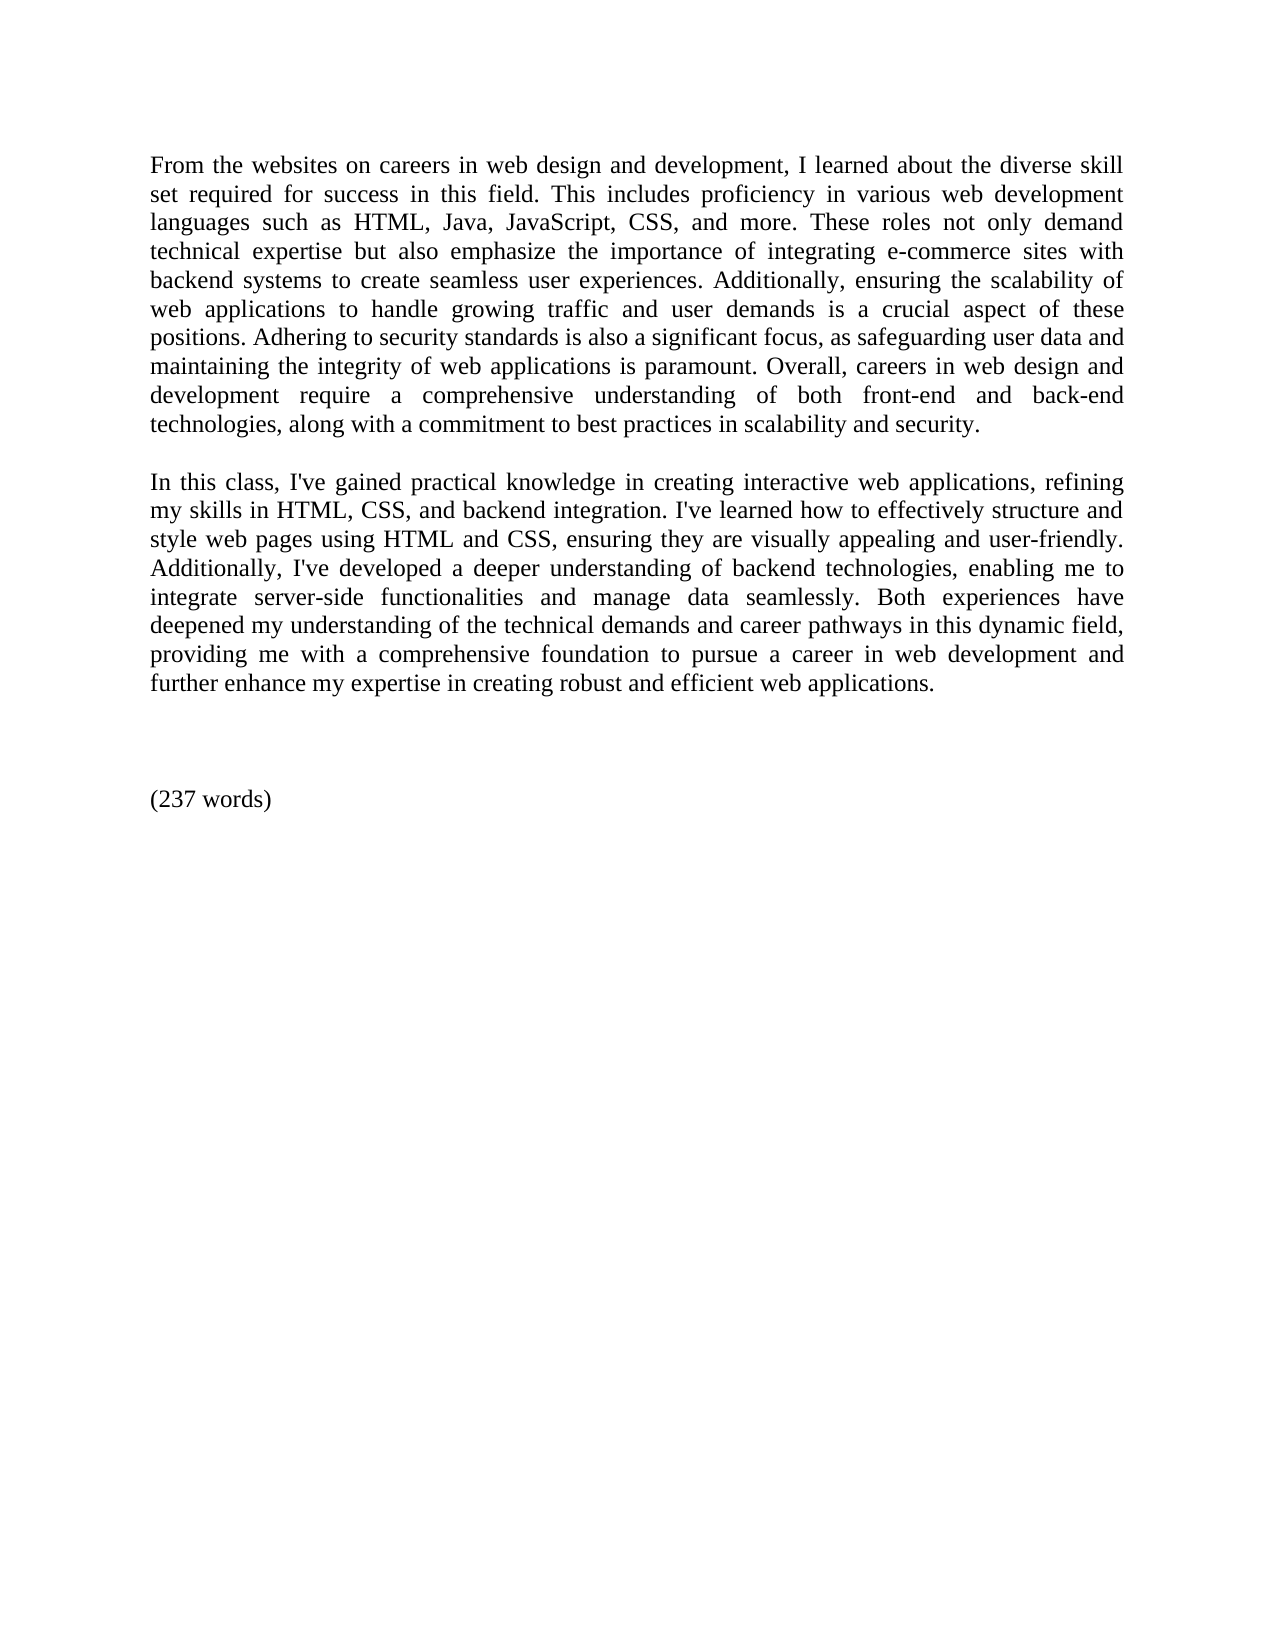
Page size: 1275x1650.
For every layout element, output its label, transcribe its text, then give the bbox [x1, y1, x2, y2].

text (237 words) [150, 784, 1125, 812]
text In this class, I've gained practical knowledge in creating interactive web applications, refining my skills in HTML, CSS, and backend integration. I've learned how to effectively structure and style web pages using HTML and CSS, ensuring they are visually appealing and user-friendly. Additionally, I've developed a deeper understanding of backend technologies, enabling me to integrate server-side functionalities and manage data seamlessly. Both experiences have deepened my understanding of the technical demands and career pathways in this dynamic field, providing me with a comprehensive foundation to pursue a career in web development and further enhance my expertise in creating robust and efficient web applications. [150, 467, 1125, 697]
text From the websites on careers in web design and development, I learned about the diverse skill set required for success in this field. This includes proficiency in various web development languages such as HTML, Java, JavaScript, CSS, and more. These roles not only demand technical expertise but also emphasize the importance of integrating e-commerce sites with backend systems to create seamless user experiences. Additionally, ensuring the scalability of web applications to handle growing traffic and user demands is a crucial aspect of these positions. Adhering to security standards is also a significant focus, as safeguarding user data and maintaining the integrity of web applications is paramount. Overall, careers in web design and development require a comprehensive understanding of both front-end and back-end technologies, along with a commitment to best practices in scalability and security. [150, 150, 1125, 437]
